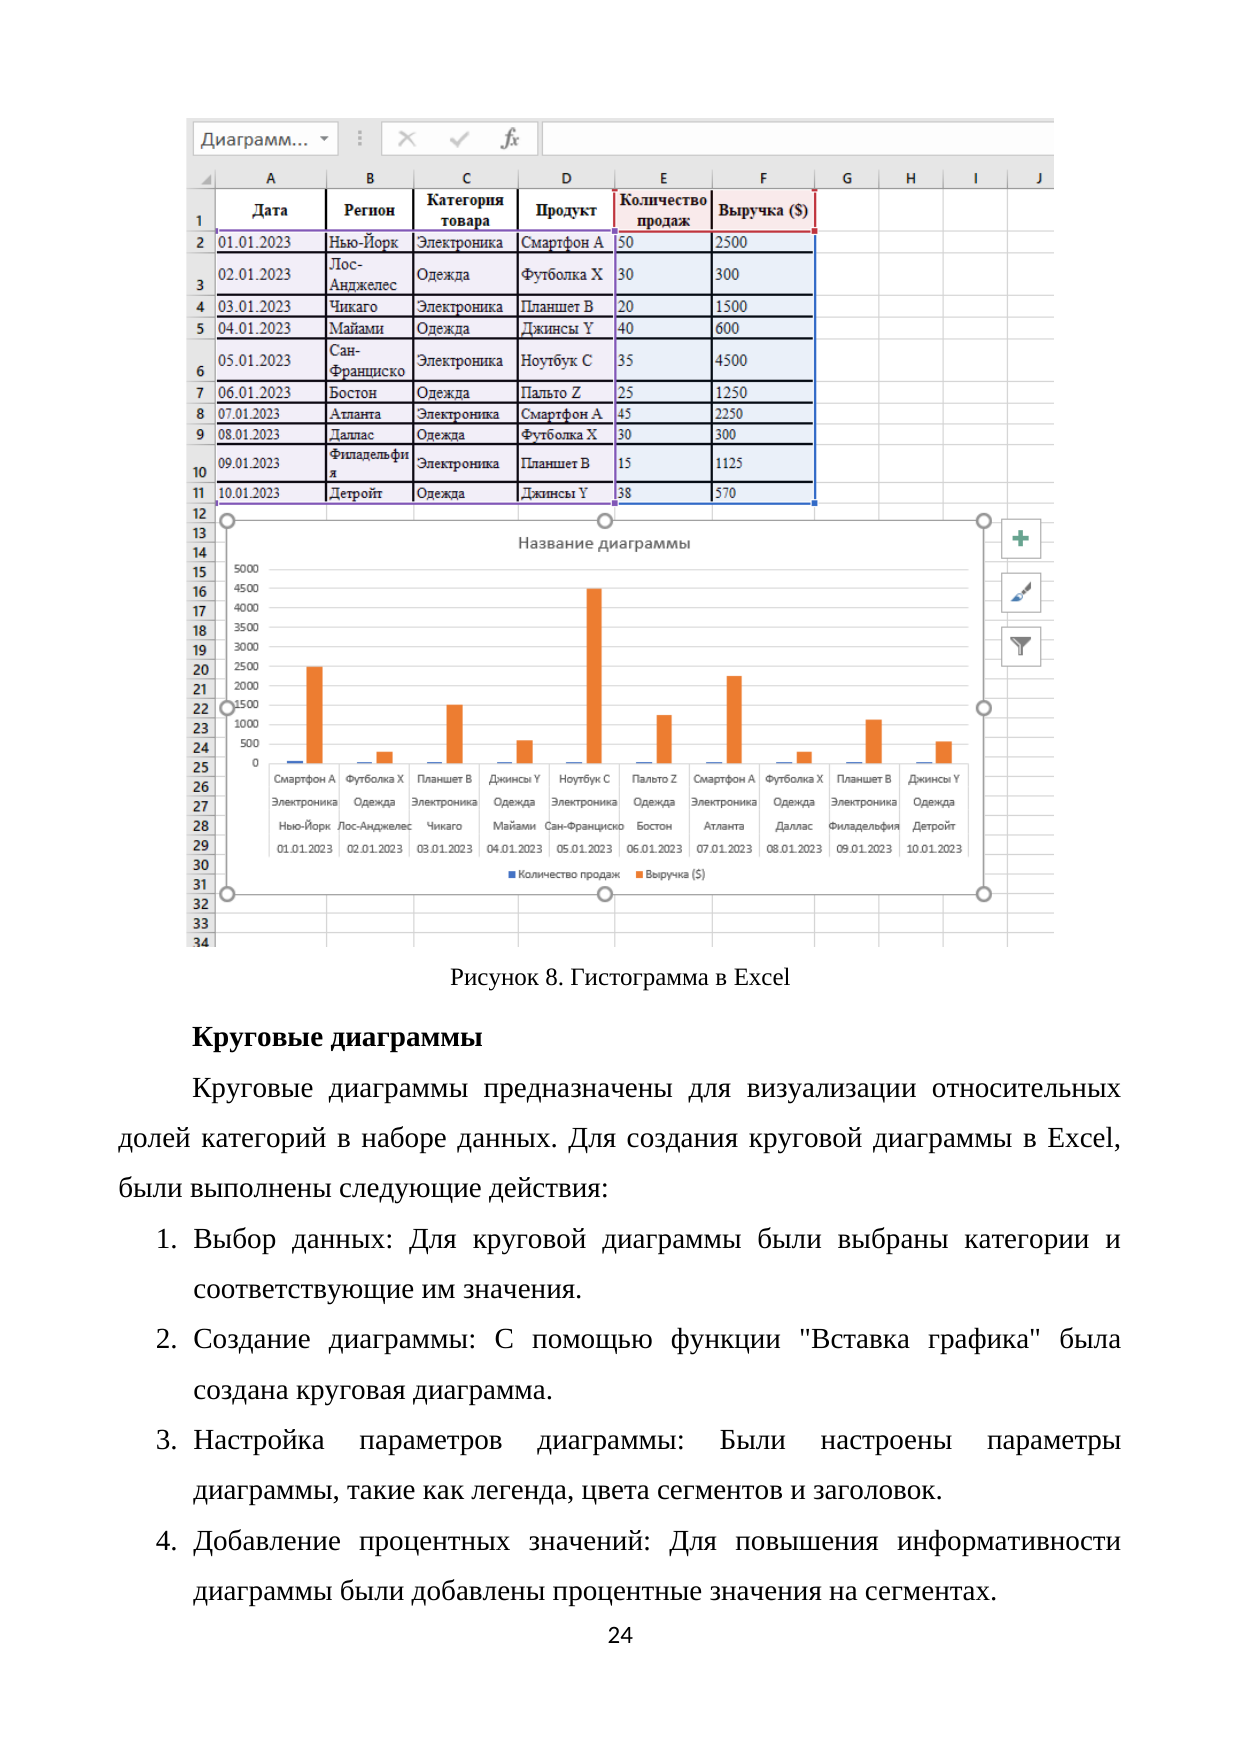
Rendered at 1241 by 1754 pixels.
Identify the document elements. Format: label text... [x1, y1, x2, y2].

list Создание диаграммы: С помощью функции "Вставка графика" была создана круговая диаграмма. [156, 1321, 1122, 1405]
text Круговые диаграммы [118, 1019, 1122, 1053]
list Настройка параметров диаграммы: Были настроены параметры диаграммы, такие как легенда, цвета сегментов и заголовок. [156, 1422, 1122, 1506]
list Выбор данных: Для круговой диаграммы были выбраны категории и соответствующие им значения. [156, 1221, 1122, 1305]
picture [186, 118, 1054, 947]
list Рисунок 8. Гистограмма в Excel [118, 962, 1122, 991]
list Добавление процентных значений: Для повышения информативности диаграммы были добавлены процентные значения на сегментах. [156, 1523, 1122, 1607]
text Круговые диаграммы предназначены для визуализации относительных долей категорий в наборе данных. Для создания круговой диаграммы в Excel, были выполнены следующие действия: [118, 1070, 1122, 1204]
